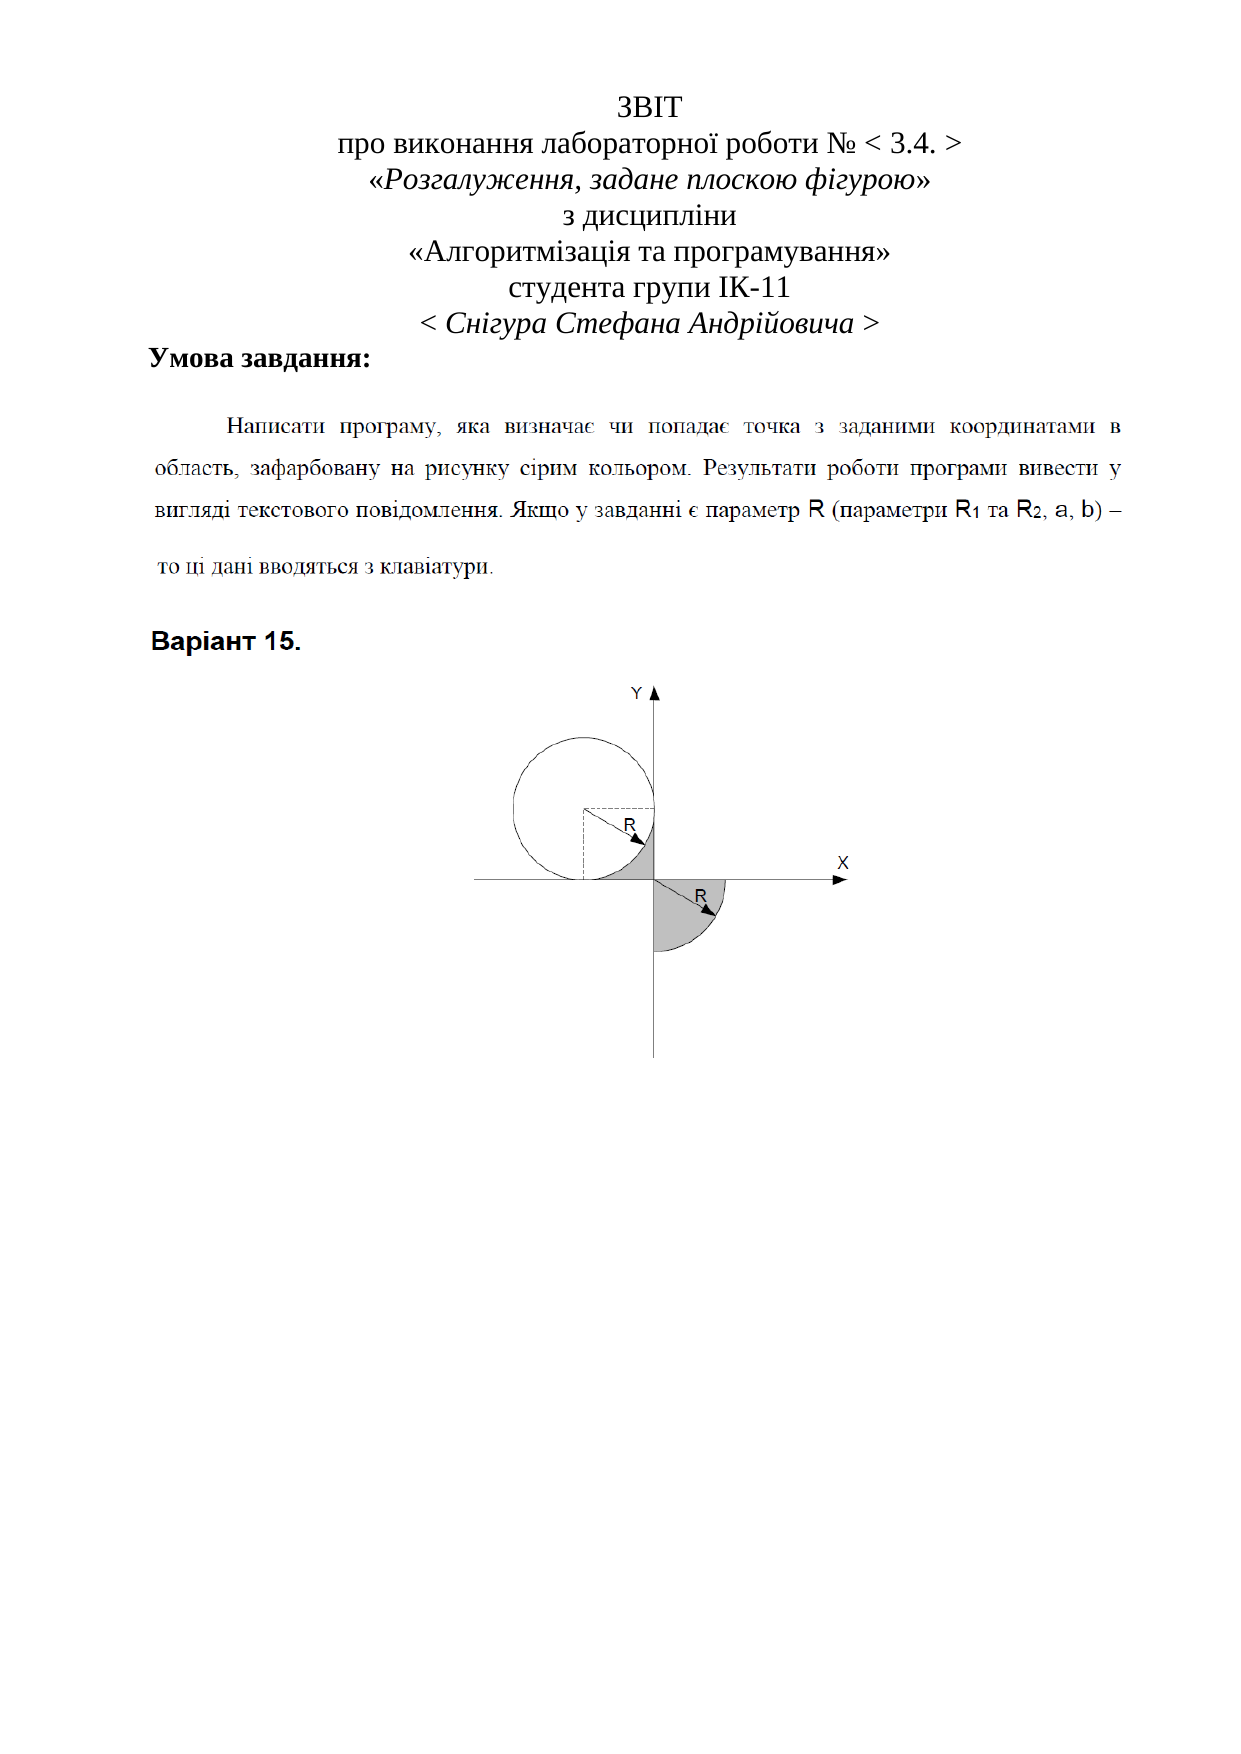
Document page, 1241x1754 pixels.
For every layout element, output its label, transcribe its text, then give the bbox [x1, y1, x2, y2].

text про виконання лабораторної роботи № < 3.4. > [148, 124, 1152, 160]
text з дисципліни [148, 196, 1152, 232]
text < Снігура Стефана Андрійовича > [148, 304, 1152, 340]
text «Розгалуження, задане плоскою фігурою» [148, 160, 1152, 196]
text «Алгоритмізація та програмування» [148, 232, 1152, 268]
text Умова завдання: [148, 340, 1152, 374]
picture [147, 407, 1152, 585]
text ЗВІТ [148, 88, 1152, 124]
text студента групи ІК-11 [148, 268, 1152, 304]
picture [147, 617, 1152, 1063]
